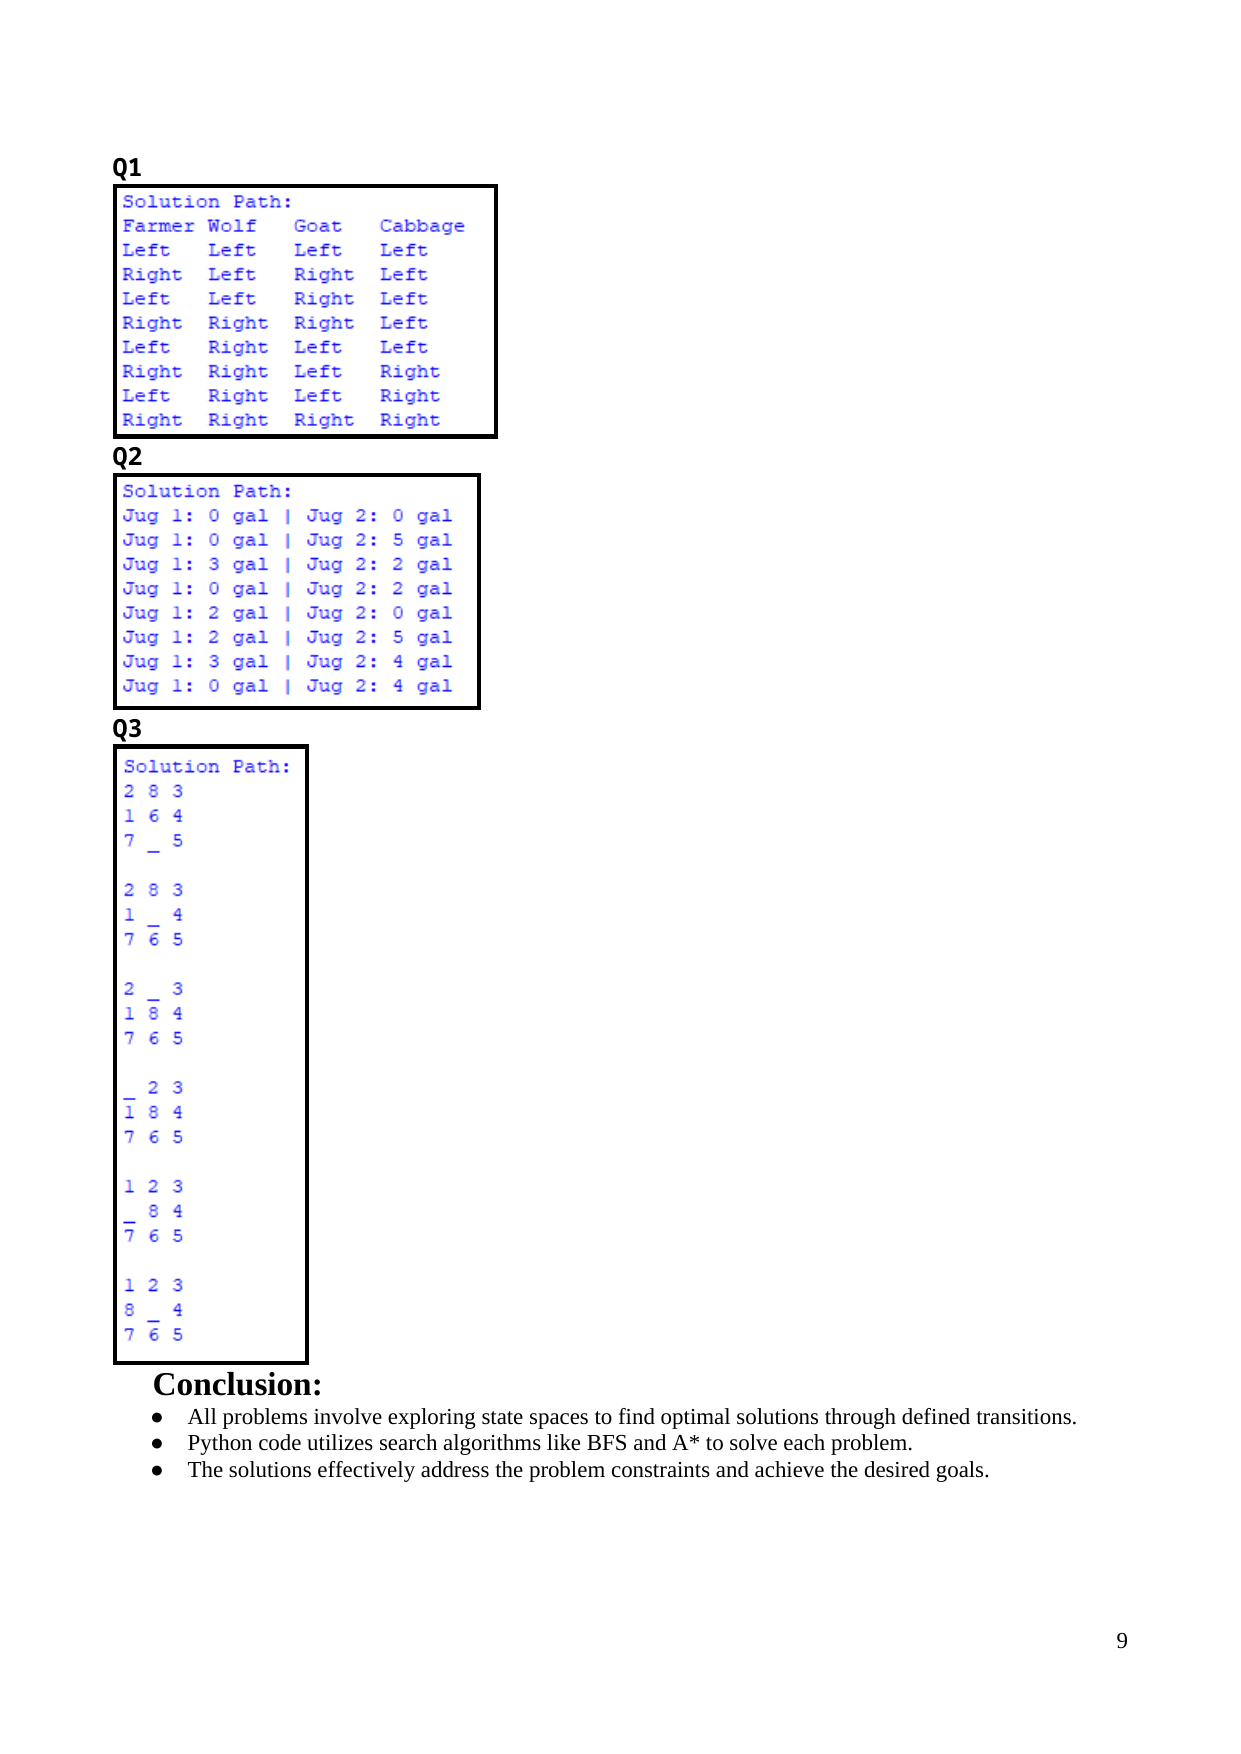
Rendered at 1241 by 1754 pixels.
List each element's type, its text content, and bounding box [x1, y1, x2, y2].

picture [117, 188, 494, 434]
picture [117, 749, 305, 1361]
list The solutions effectively address the problem constraints and achieve the desired goals. [150, 1456, 1128, 1482]
text Q1 [112, 150, 1128, 184]
subtitle Conclusion: [132, 1365, 1128, 1403]
picture [117, 477, 477, 706]
text Q3 [112, 710, 1128, 744]
text Q2 [112, 439, 1128, 473]
list All problems involve exploring state spaces to find optimal solutions through defined transitions. [150, 1403, 1128, 1429]
list Python code utilizes search algorithms like BFS and A* to solve each problem. [150, 1429, 1128, 1456]
